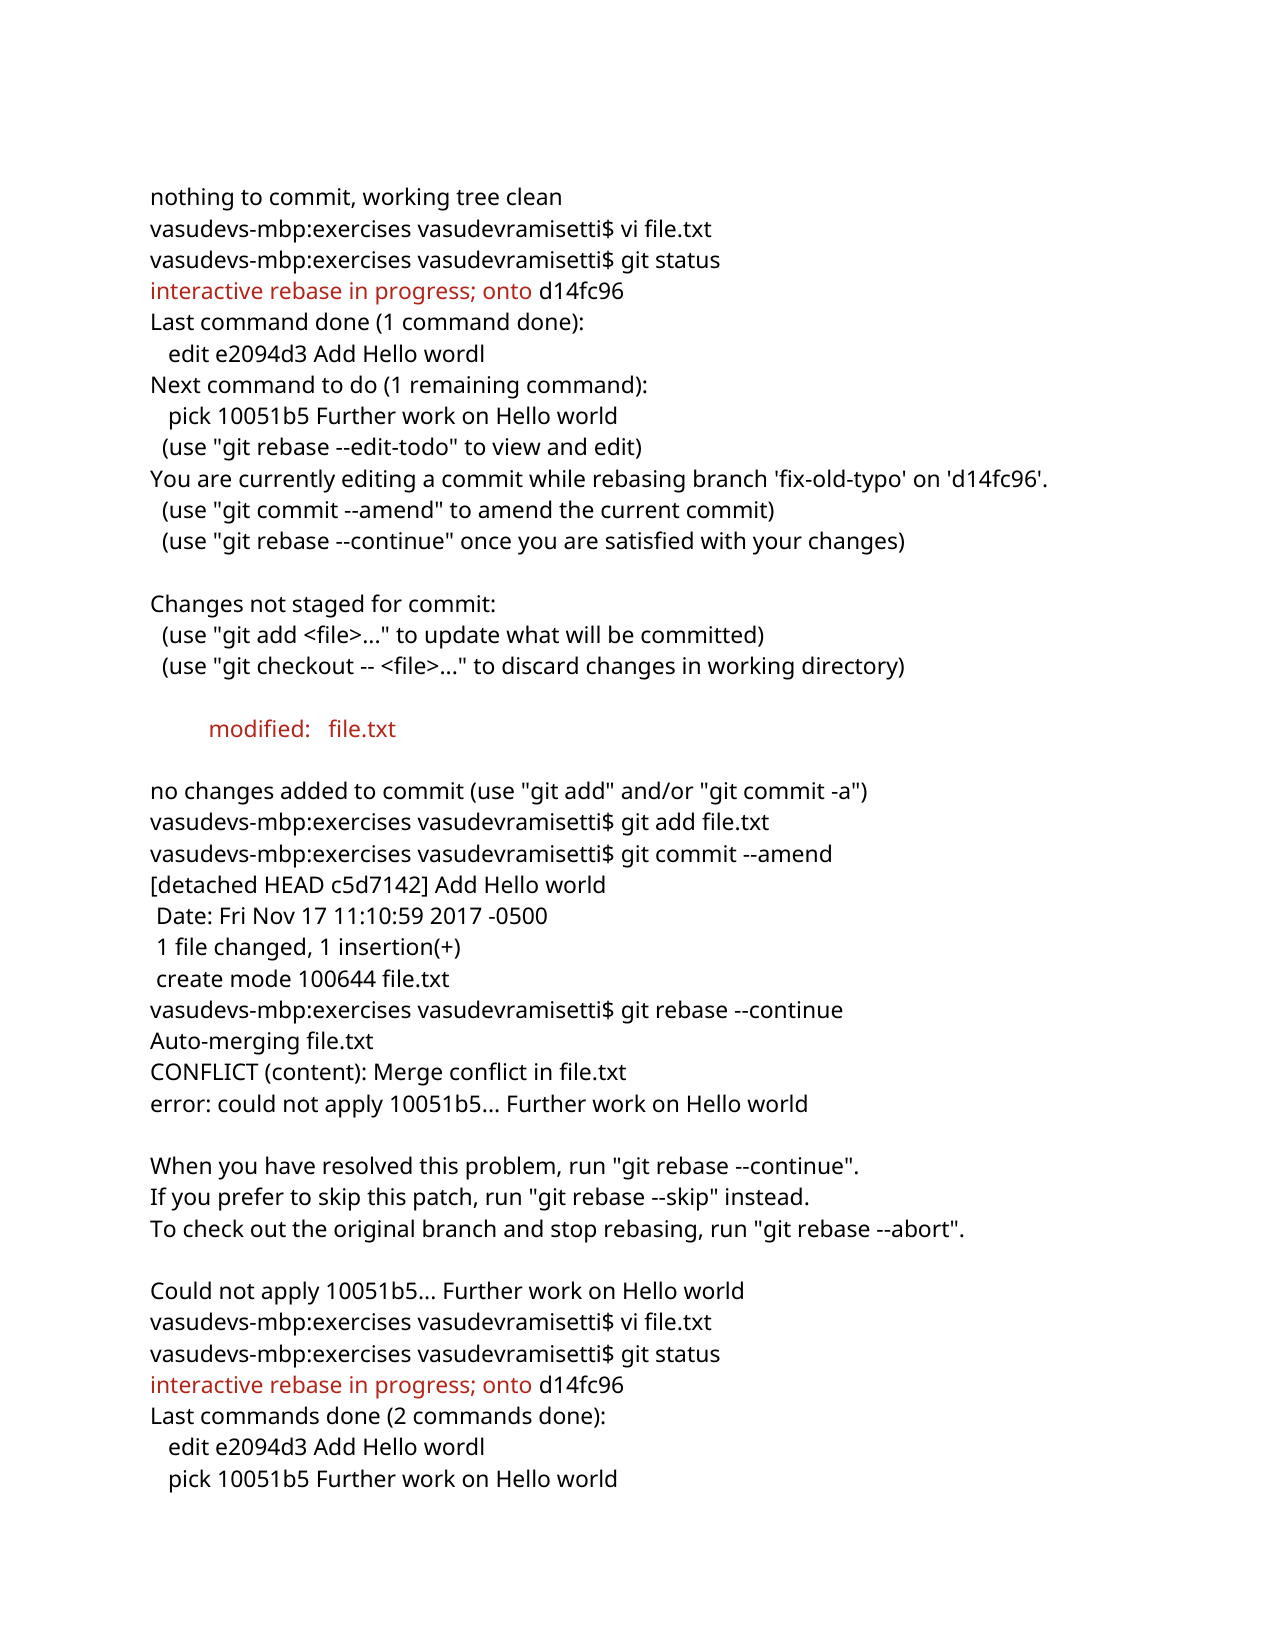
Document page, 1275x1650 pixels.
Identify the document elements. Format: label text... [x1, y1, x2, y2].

text Auto-merging file.txt [150, 1025, 1125, 1056]
text vasudevs-mbp:exercises vasudevramisetti$ git add file.txt [150, 806, 1125, 837]
text Changes not staged for commit: [150, 587, 1125, 619]
text (use "git rebase --continue" once you are satisfied with your changes) [150, 525, 1125, 556]
text vasudevs-mbp:exercises vasudevramisetti$ git commit --amend [150, 837, 1125, 869]
text (use "git commit --amend" to amend the current commit) [150, 494, 1125, 525]
text edit e2094d3 Add Hello wordl [150, 337, 1125, 369]
text vasudevs-mbp:exercises vasudevramisetti$ git rebase --continue [150, 994, 1125, 1025]
text interactive rebase in progress; onto d14fc96 [150, 1369, 1125, 1400]
text vasudevs-mbp:exercises vasudevramisetti$ git status [150, 1337, 1125, 1369]
text Could not apply 10051b5... Further work on Hello world [150, 1275, 1125, 1306]
text vasudevs-mbp:exercises vasudevramisetti$ git status [150, 244, 1125, 275]
text modified: file.txt [150, 712, 1125, 744]
text Next command to do (1 remaining command): [150, 369, 1125, 400]
text (use "git rebase --edit-todo" to view and edit) [150, 431, 1125, 462]
text pick 10051b5 Further work on Hello world [150, 1462, 1125, 1494]
text vasudevs-mbp:exercises vasudevramisetti$ vi file.txt [150, 212, 1125, 244]
text pick 10051b5 Further work on Hello world [150, 400, 1125, 431]
text When you have resolved this problem, run "git rebase --continue". [150, 1150, 1125, 1181]
text (use "git add <file>..." to update what will be committed) [150, 619, 1125, 650]
text no changes added to commit (use "git add" and/or "git commit -a") [150, 775, 1125, 806]
text Last commands done (2 commands done): [150, 1400, 1125, 1431]
text Date: Fri Nov 17 11:10:59 2017 -0500 [150, 900, 1125, 931]
text 1 file changed, 1 insertion(+) [150, 931, 1125, 962]
text create mode 100644 file.txt [150, 962, 1125, 994]
text You are currently editing a commit while rebasing branch 'fix-old-typo' on 'd14fc96'. [150, 462, 1125, 494]
text edit e2094d3 Add Hello wordl [150, 1431, 1125, 1462]
text Last command done (1 command done): [150, 306, 1125, 337]
text vasudevs-mbp:exercises vasudevramisetti$ vi file.txt [150, 1306, 1125, 1337]
text To check out the original branch and stop rebasing, run "git rebase --abort". [150, 1212, 1125, 1244]
text If you prefer to skip this patch, run "git rebase --skip" instead. [150, 1181, 1125, 1212]
text (use "git checkout -- <file>..." to discard changes in working directory) [150, 650, 1125, 681]
text error: could not apply 10051b5... Further work on Hello world [150, 1087, 1125, 1119]
text CONFLICT (content): Merge conflict in file.txt [150, 1056, 1125, 1087]
text interactive rebase in progress; onto d14fc96 [150, 275, 1125, 306]
text nothing to commit, working tree clean [150, 181, 1125, 212]
text [detached HEAD c5d7142] Add Hello world [150, 869, 1125, 900]
